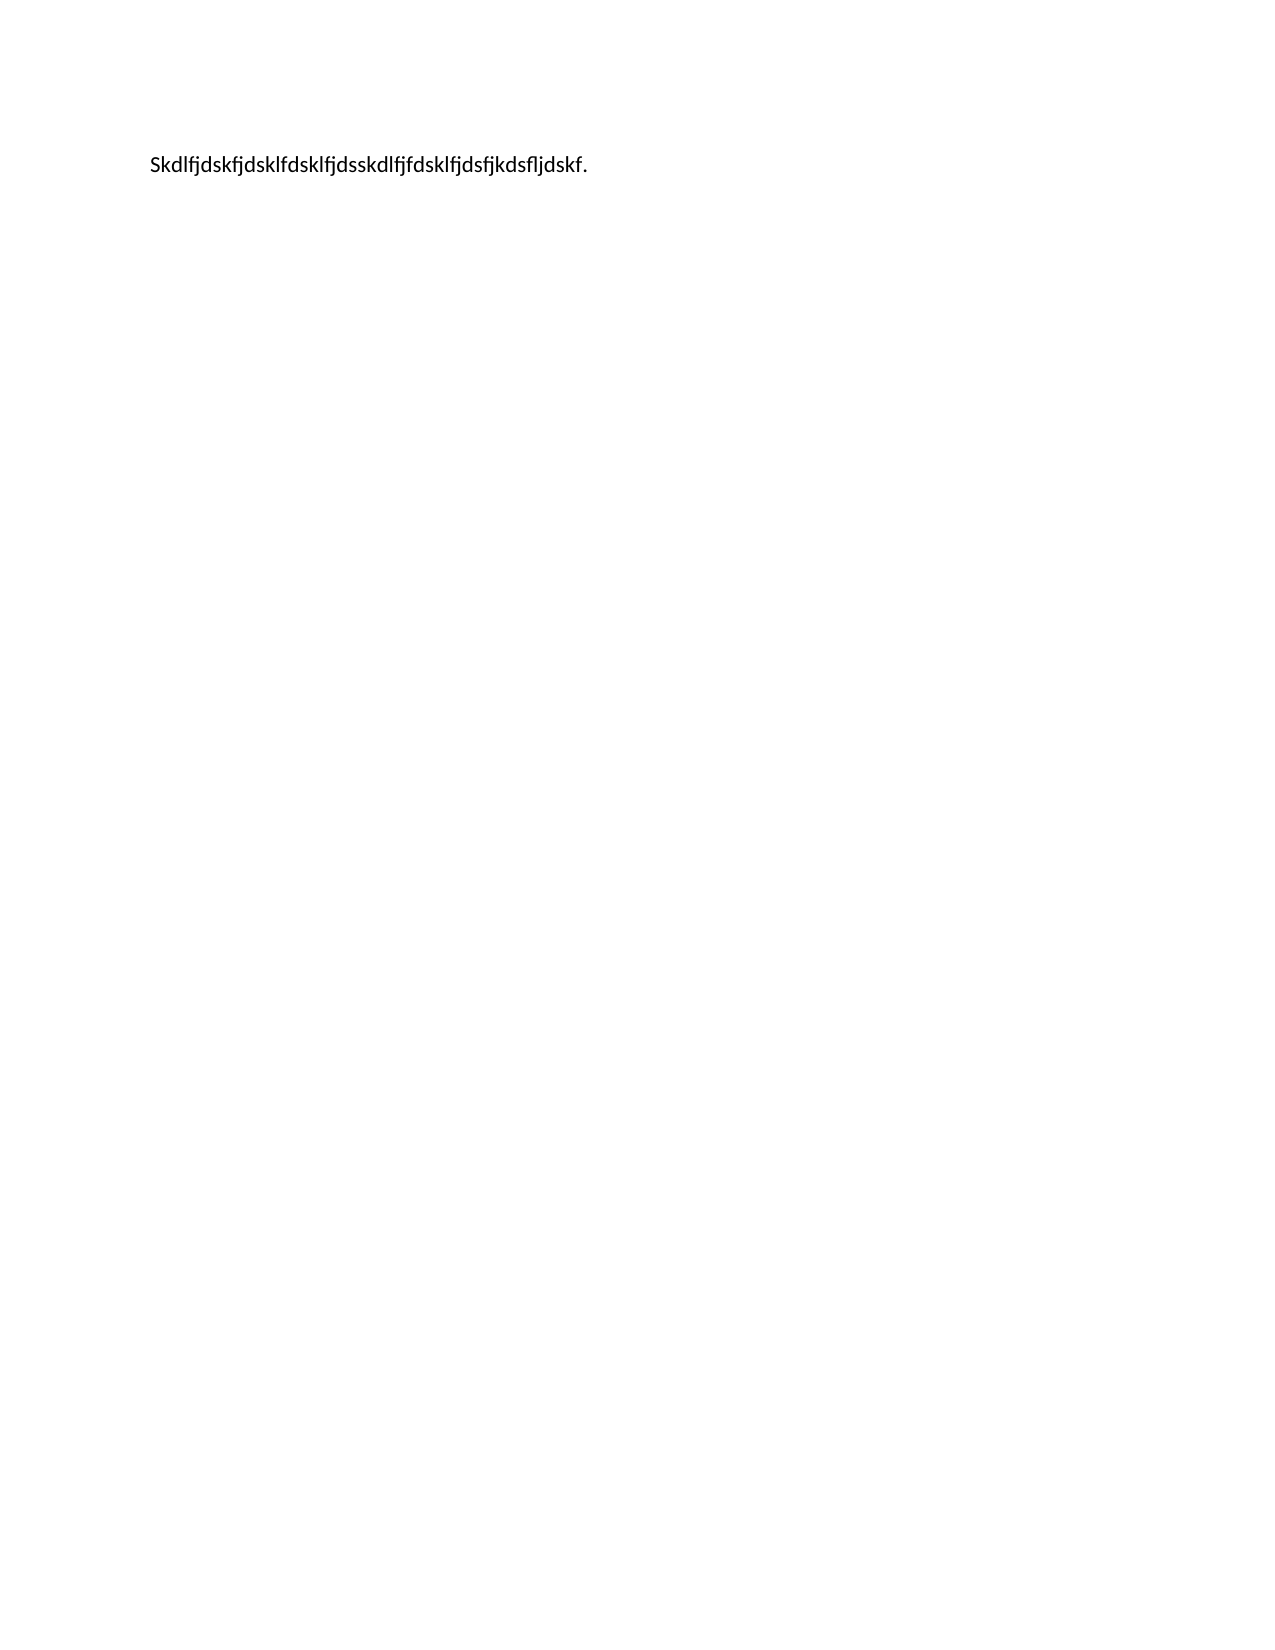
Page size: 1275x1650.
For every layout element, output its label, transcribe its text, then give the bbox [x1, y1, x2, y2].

text Skdlfjdskfjdsklfdsklfjdsskdlfjfdsklfjdsfjkdsfljdskf. [150, 150, 1125, 178]
